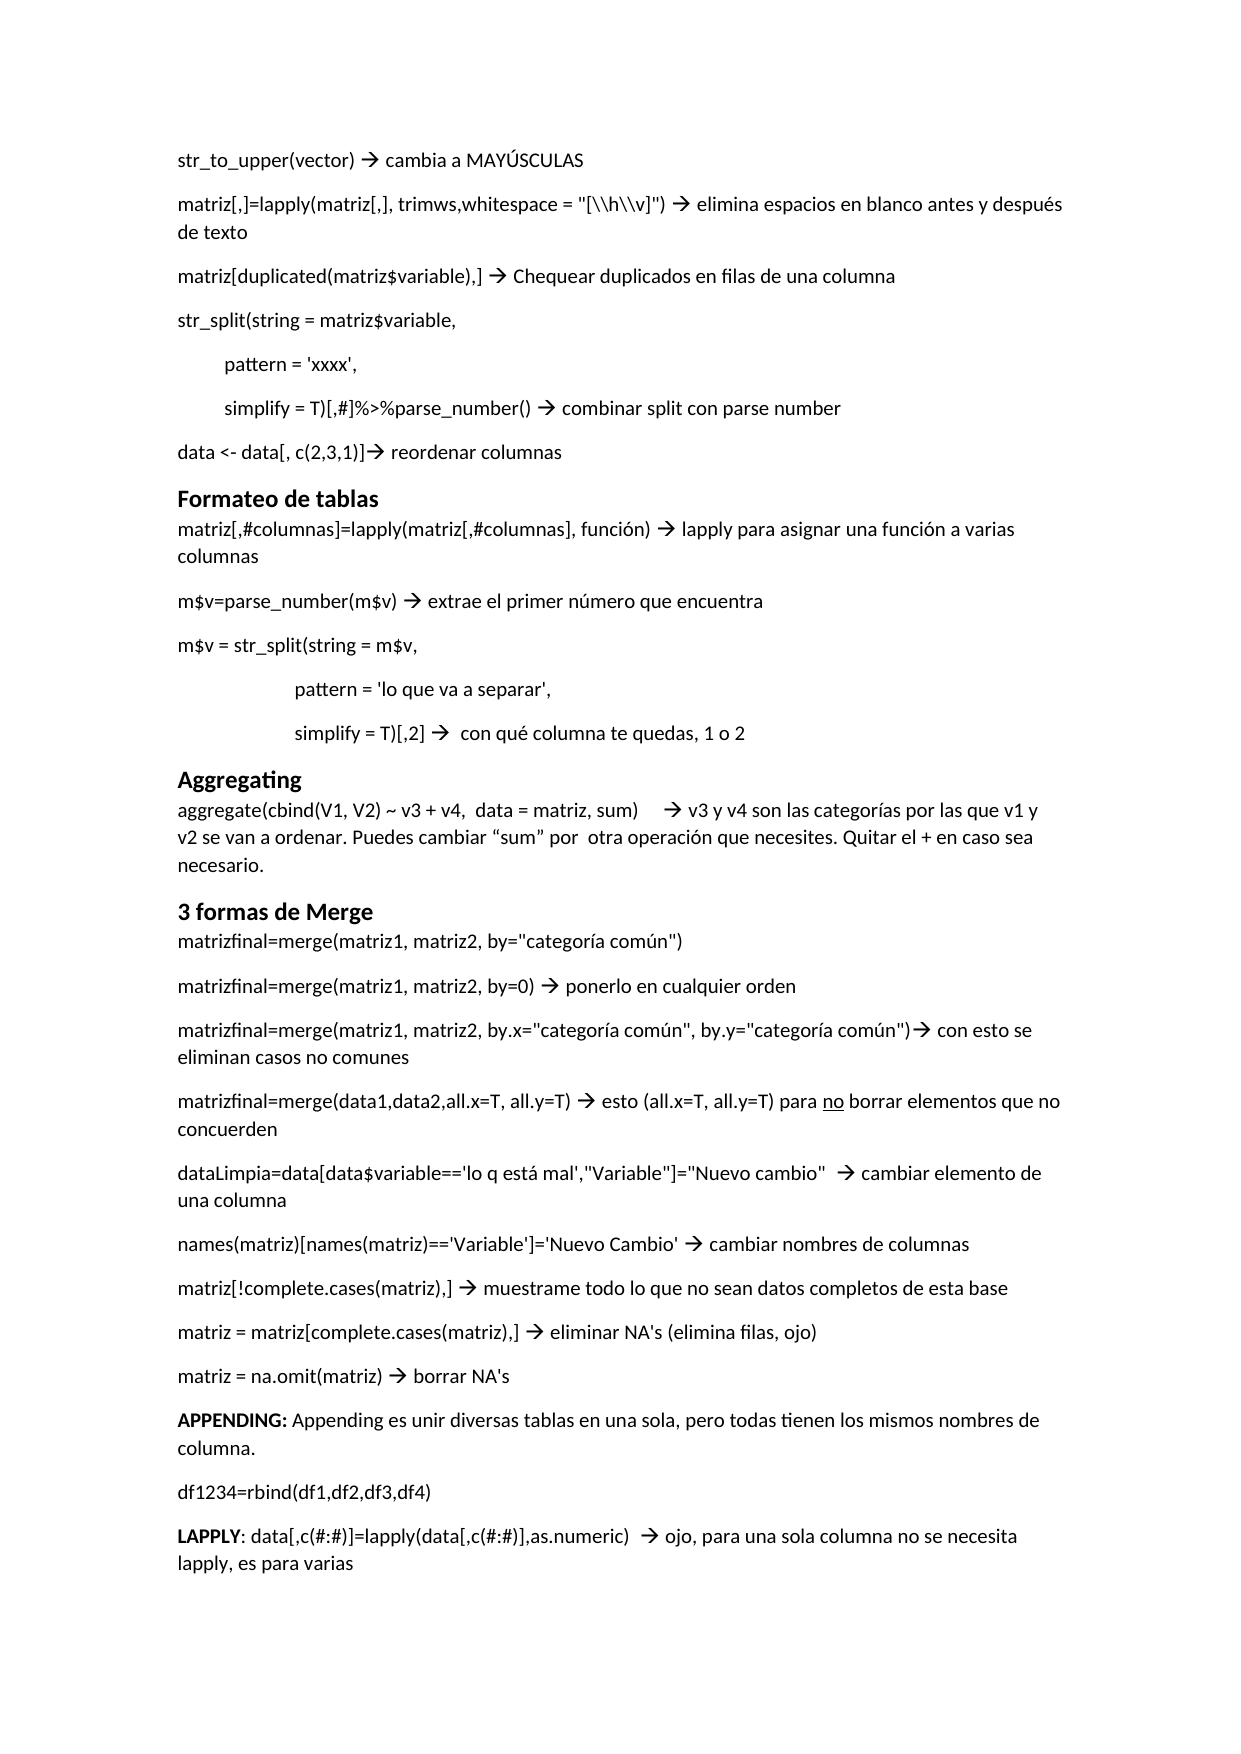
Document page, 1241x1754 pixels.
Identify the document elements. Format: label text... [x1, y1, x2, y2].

text matrizfinal=merge(matriz1, matriz2, by.x="categoría común", by.y="categoría común") con esto se eliminan casos no comunes [177, 1017, 1063, 1070]
text dataLimpia=data[data$variable=='lo q está mal',"Variable"]="Nuevo cambio" cambiar elemento de una columna [177, 1160, 1063, 1213]
subtitle Aggregating [177, 764, 1063, 794]
text matriz = na.omit(matriz) borrar NA's [177, 1363, 1063, 1389]
text simplify = T)[,2] con qué columna te quedas, 1 o 2 [177, 720, 1063, 745]
text matriz[,#columnas]=lapply(matriz[,#columnas], función) lapply para asignar una función a varias columnas [177, 516, 1063, 569]
text names(matriz)[names(matriz)=='Variable']='Nuevo Cambio' cambiar nombres de columnas [177, 1231, 1063, 1257]
text matriz[duplicated(matriz$variable),] Chequear duplicados en filas de una columna [177, 263, 1063, 288]
text m$v=parse_number(m$v) extrae el primer número que encuentra [177, 588, 1063, 613]
text data <- data[, c(2,3,1)] reordenar columnas [177, 439, 1063, 465]
subtitle 3 formas de Merge [177, 896, 1063, 926]
text APPENDING: Appending es unir diversas tablas en una sola, pero todas tienen los mismos nombres de columna. [177, 1407, 1063, 1460]
text matrizfinal=merge(data1,data2,all.x=T, all.y=T) esto (all.x=T, all.y=T) para no borrar elementos que no concuerden [177, 1088, 1063, 1141]
text LAPPLY: data[,c(#:#)]=lapply(data[,c(#:#)],as.numeric) ojo, para una sola columna no se necesita lapply, es para varias [177, 1523, 1063, 1576]
text m$v = str_split(string = m$v, [177, 632, 1063, 657]
text df1234=rbind(df1,df2,df3,df4) [177, 1479, 1063, 1504]
text pattern = 'xxxx', [177, 351, 1063, 377]
text matrizfinal=merge(matriz1, matriz2, by="categoría común") [177, 929, 1063, 954]
text matriz[,]=lapply(matriz[,], trimws,whitespace = "[\\h\\v]") elimina espacios en blanco antes y después de texto [177, 192, 1063, 244]
text str_to_upper(vector) cambia a MAYÚSCULAS [177, 148, 1063, 173]
text aggregate(cbind(V1, V2) ~ v3 + v4, data = matriz, sum) v3 y v4 son las categorías por las que v1 y v2 se van a ordenar. Puedes cambiar “sum” por otra operación que necesites. Quitar el + en caso sea necesario. [177, 797, 1063, 877]
subtitle Formateo de tablas [177, 483, 1063, 514]
text simplify = T)[,#]%>%parse_number() combinar split con parse number [177, 395, 1063, 421]
text matrizfinal=merge(matriz1, matriz2, by=0) ponerlo en cualquier orden [177, 973, 1063, 998]
text pattern = 'lo que va a separar', [177, 676, 1063, 701]
text str_split(string = matriz$variable, [177, 307, 1063, 333]
text matriz[!complete.cases(matriz),] muestrame todo lo que no sean datos completos de esta base [177, 1275, 1063, 1301]
text matriz = matriz[complete.cases(matriz),] eliminar NA's (elimina filas, ojo) [177, 1319, 1063, 1345]
